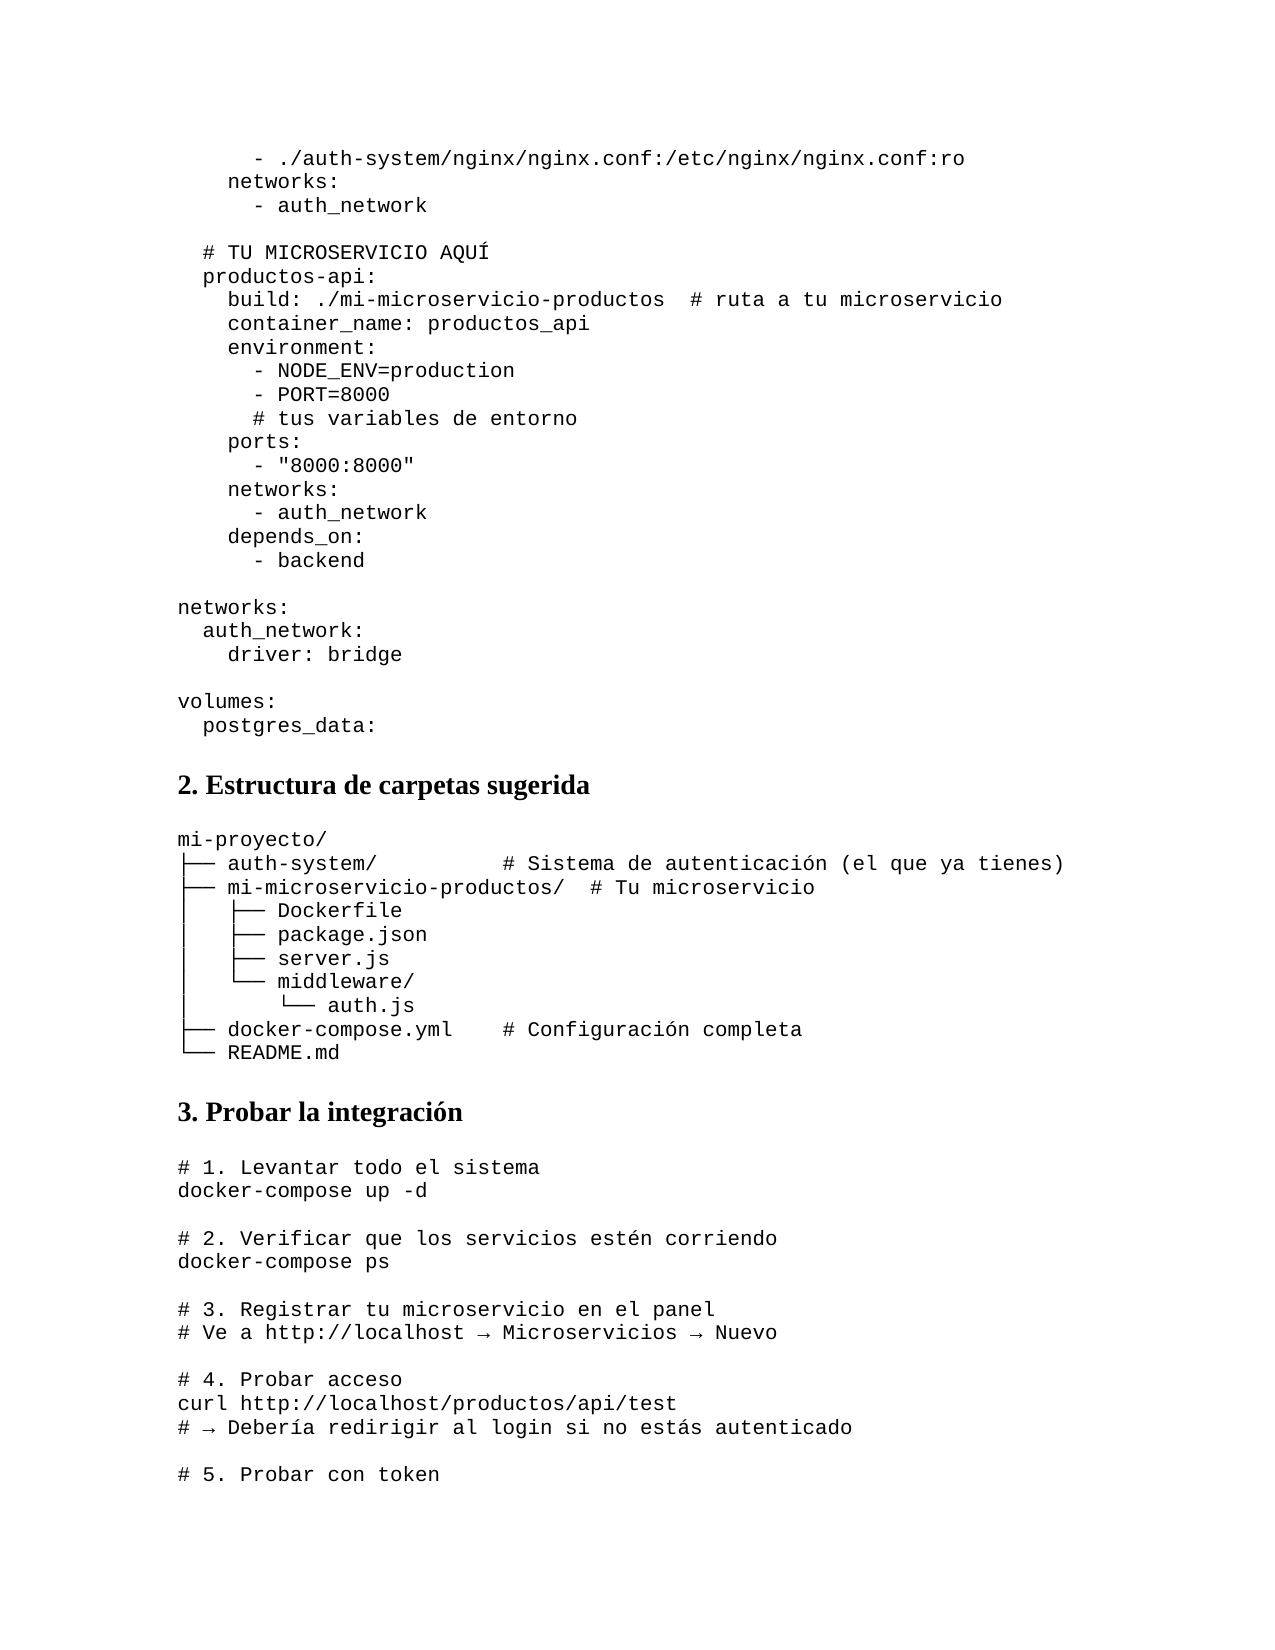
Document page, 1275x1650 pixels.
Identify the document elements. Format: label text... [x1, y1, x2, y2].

text └── README.md [177, 1042, 1098, 1066]
text │ ├── server.js [184, 948, 233, 971]
text - "8000:8000" [177, 455, 1098, 479]
text - NODE_ENV=production [177, 360, 1098, 384]
text │ └── middleware/ [177, 971, 1098, 995]
text # 3. Registrar tu microservicio en el panel [177, 1298, 1098, 1322]
text container_name: productos_api [177, 313, 1098, 337]
text ports: [177, 431, 1098, 455]
text productos-api: [177, 266, 1098, 289]
text ├── auth-system/ # Sistema de autenticación (el que ya tienes) [177, 853, 1098, 877]
text 2. Estructura de carpetas sugerida [177, 768, 1098, 800]
text docker-compose ps [177, 1251, 1098, 1275]
text # 4. Probar acceso [177, 1369, 1098, 1393]
text # Ve a http://localhost → Microservicios → Nuevo [177, 1322, 1098, 1346]
text - ./auth-system/nginx/nginx.conf:/etc/nginx/nginx.conf:ro [177, 148, 1098, 171]
text networks: [177, 597, 1098, 621]
text # 1. Levantar todo el sistema [177, 1157, 1098, 1180]
text depends_on: [177, 526, 1098, 549]
text # TU MICROSERVICIO AQUÍ [177, 242, 1098, 266]
text ├── docker-compose.yml # Configuración completa [184, 1019, 1098, 1042]
text curl http://localhost/productos/api/test [177, 1393, 1098, 1417]
text # tus variables de entorno [177, 408, 1098, 431]
text build: ./mi-microservicio-productos # ruta a tu microservicio [177, 289, 1098, 313]
text docker-compose up -d [177, 1180, 1098, 1204]
text - auth_network [177, 195, 1098, 218]
text - auth_network [177, 502, 1098, 526]
text # 5. Probar con token [177, 1464, 1098, 1488]
text # → Debería redirigir al login si no estás autenticado [177, 1417, 1098, 1440]
text ├── mi-microservicio-productos/ # Tu microservicio [184, 877, 1098, 900]
text # 2. Verificar que los servicios estén corriendo [177, 1228, 1098, 1251]
text - backend [177, 549, 1098, 573]
text │ ├── Dockerfile [177, 900, 1098, 924]
text environment: [177, 337, 1098, 360]
text postgres_data: [177, 715, 1098, 739]
text 3. Probar la integración [177, 1095, 1098, 1127]
text │ └── auth.js [177, 995, 1098, 1019]
text mi-proyecto/ [177, 829, 1098, 853]
text networks: [177, 171, 1098, 195]
text - PORT=8000 [177, 384, 1098, 408]
text │ ├── server.js [234, 948, 1098, 971]
text volumes: [177, 691, 1098, 715]
text auth_network: [177, 621, 1098, 644]
text driver: bridge [177, 644, 1098, 668]
text networks: [177, 479, 1098, 502]
text │ ├── package.json [177, 924, 1098, 948]
